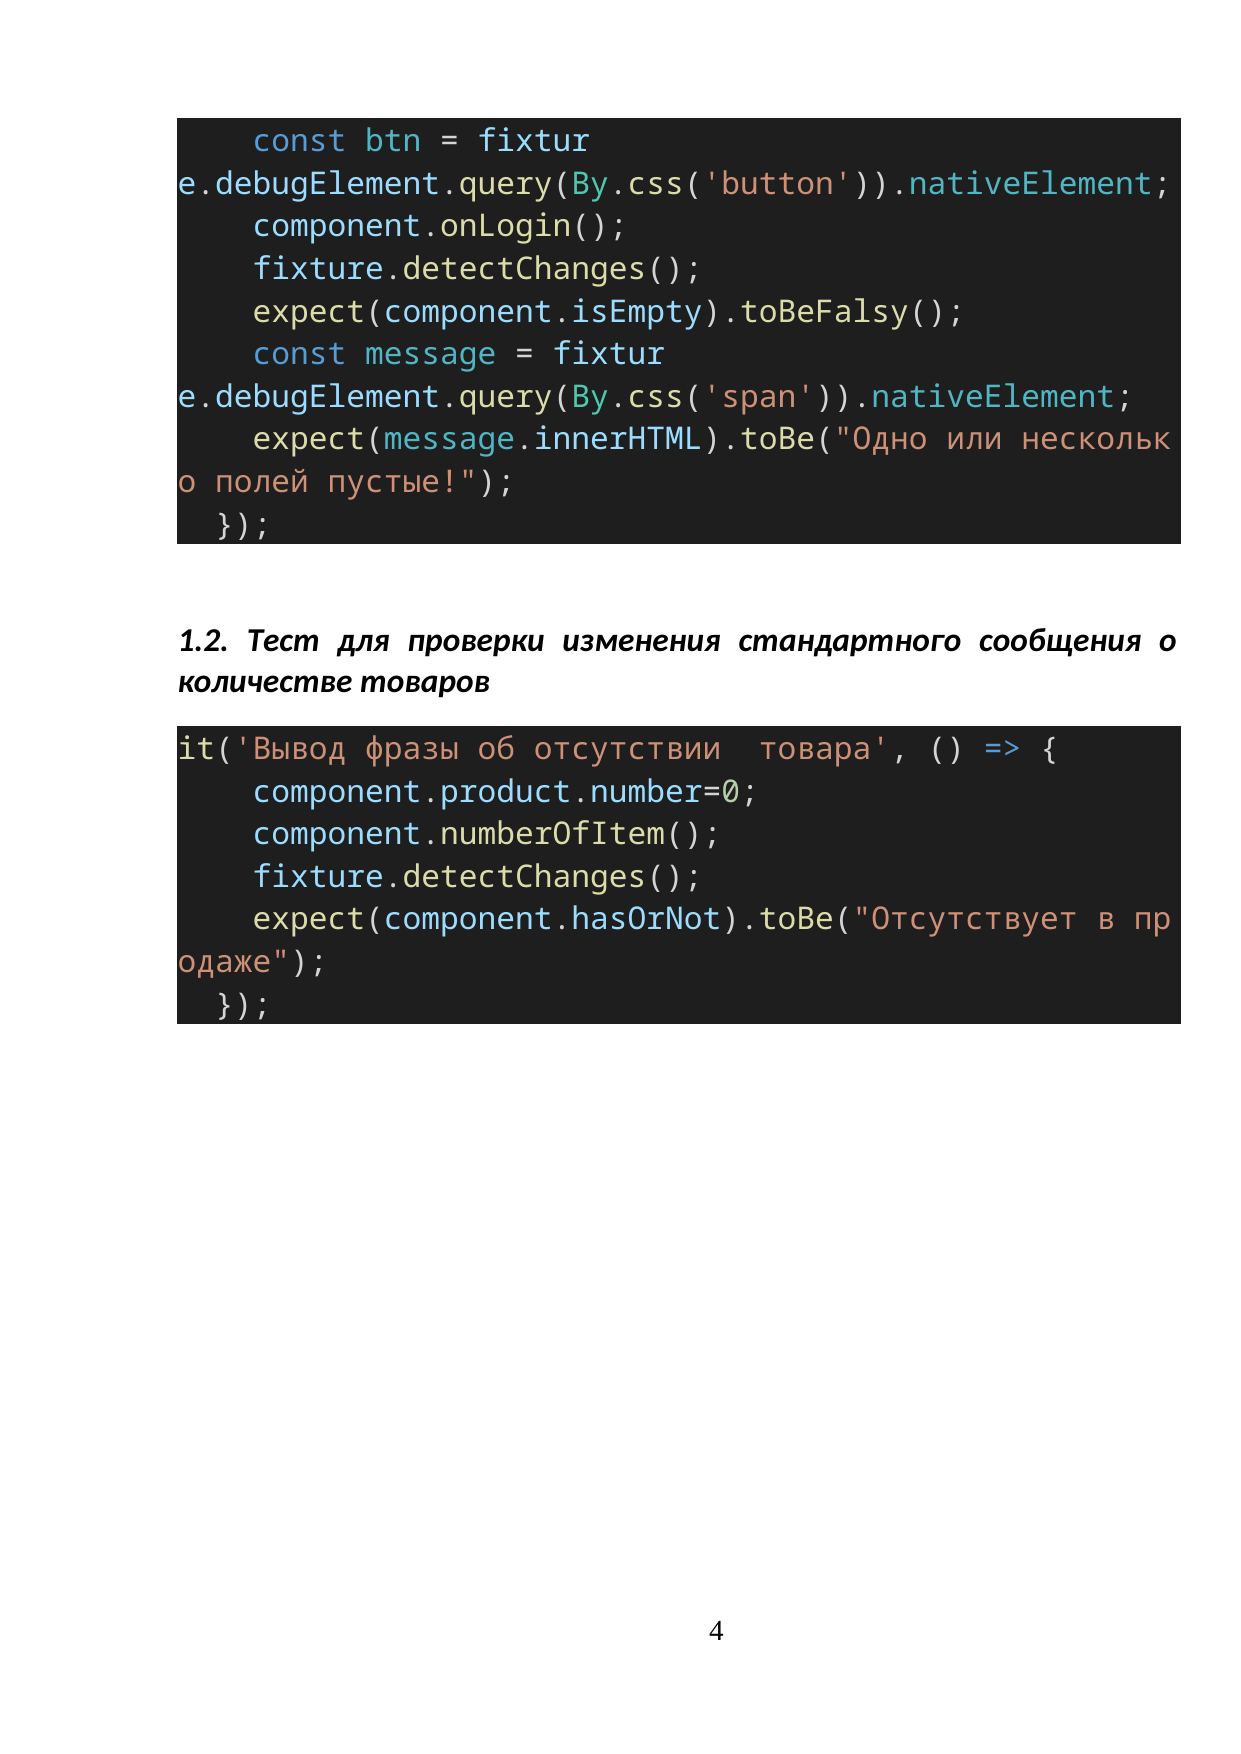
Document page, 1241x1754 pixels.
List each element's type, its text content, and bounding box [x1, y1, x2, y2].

text it('Вывод фразы об отсутствии товара', () => { [177, 726, 1181, 768]
text fixture.detectChanges(); [177, 854, 1181, 896]
text component.product.number=0; [177, 768, 1181, 811]
text component.numberOfItem(); [177, 811, 1181, 854]
text fixture.detectChanges(); [177, 246, 1181, 288]
text const btn = fixture.debugElement.query(By.css('button')).nativeElement; [177, 118, 1181, 203]
text component.onLogin(); [177, 203, 1181, 246]
text expect(message.innerHTML).toBe("Одно или несколько полей пустые!"); [177, 416, 1181, 502]
text expect(component.isEmpty).toBeFalsy(); [177, 288, 1181, 331]
text const message = fixture.debugElement.query(By.css('span')).nativeElement; [177, 331, 1181, 416]
text }); [177, 502, 1181, 544]
subtitle 1.2. Тест для проверки изменения стандартного сообщения о количестве товаров [177, 619, 1181, 701]
text expect(component.hasOrNot).toBe("Отсутствует в продаже"); [177, 896, 1181, 982]
text }); [177, 982, 1181, 1024]
